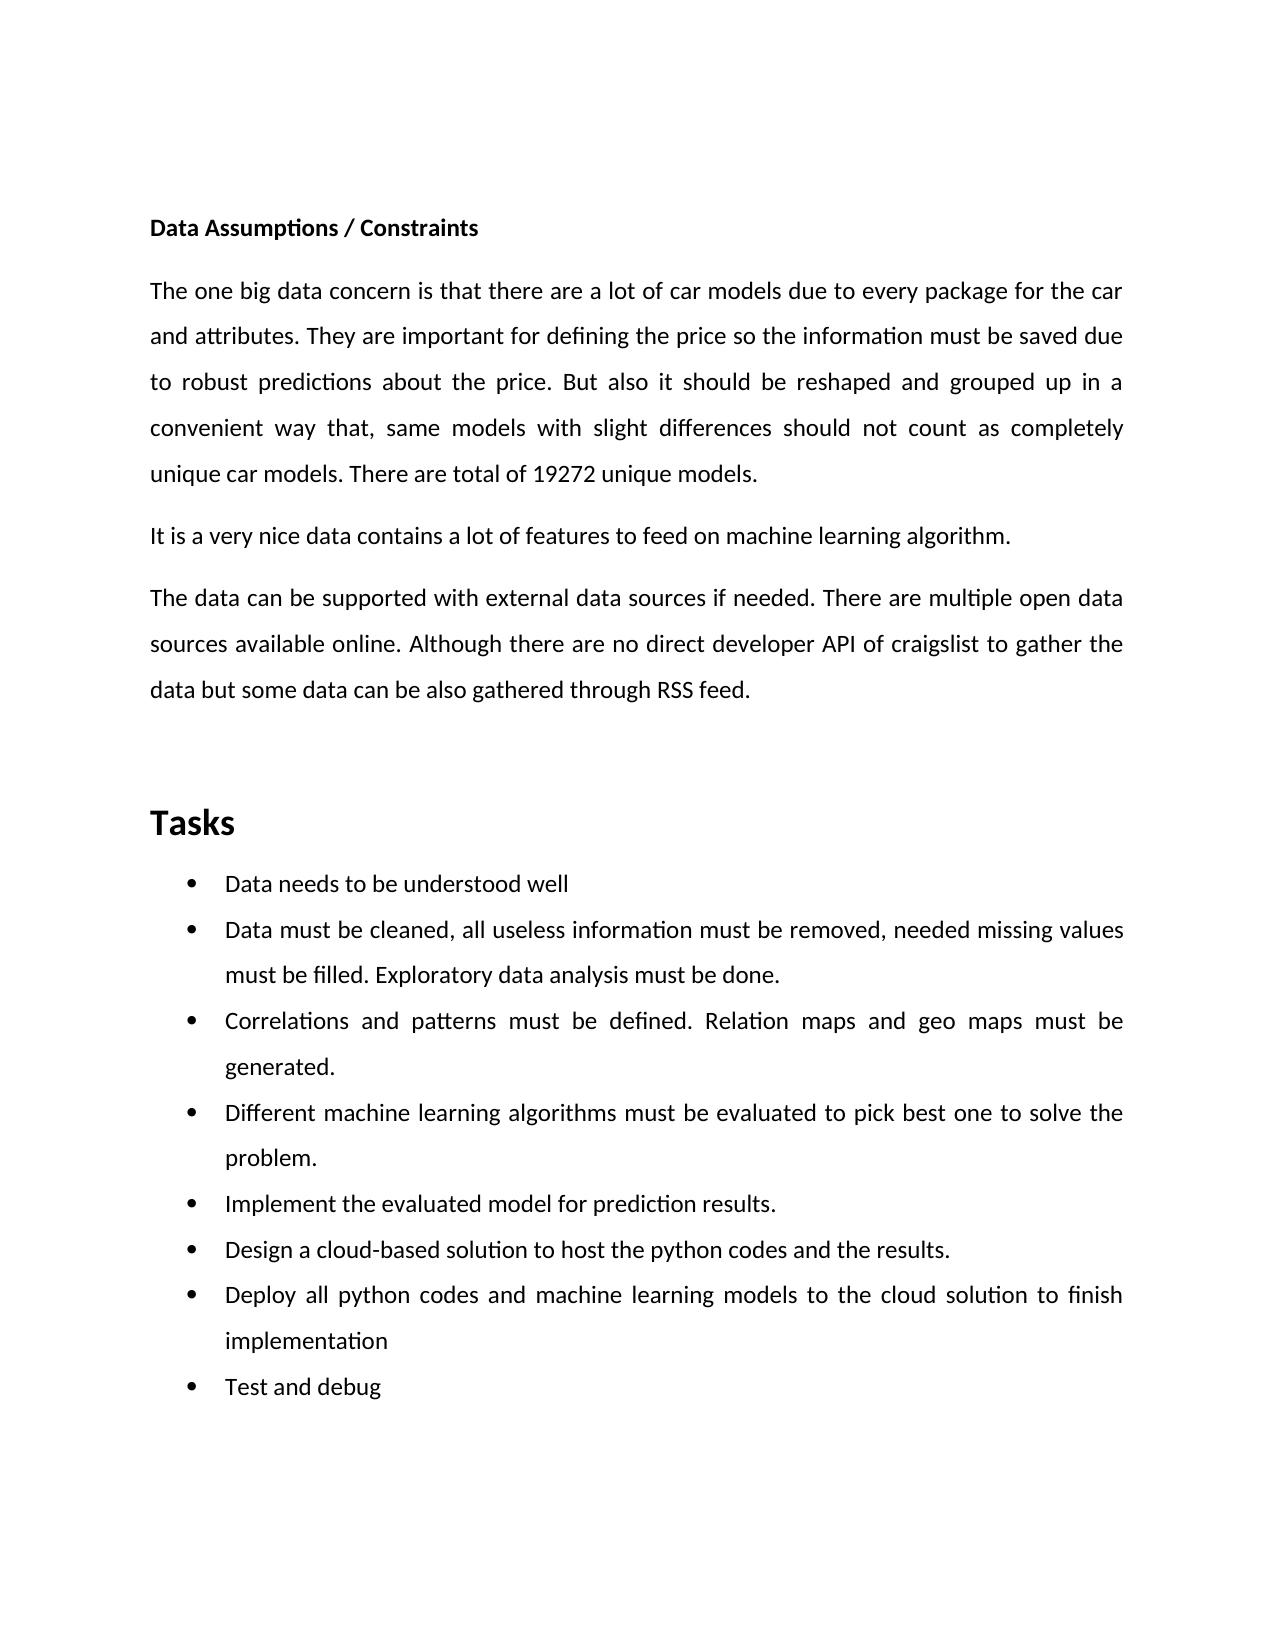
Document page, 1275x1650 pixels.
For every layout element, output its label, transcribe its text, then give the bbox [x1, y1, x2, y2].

list Implement the evaluated model for prediction results. [187, 1188, 1125, 1219]
list Data needs to be understood well [187, 868, 1125, 899]
list Design a cloud-based solution to host the python codes and the results. [187, 1234, 1125, 1264]
list Different machine learning algorithms must be evaluated to pick best one to solve the problem. [187, 1097, 1125, 1173]
text The one big data concern is that there are a lot of car models due to every package for the car and attributes. They are important for defining the price so the information must be saved due to robust predictions about the price. But also it should be reshaped and grouped up in a convenient way that, same models with slight differences should not count as completely unique car models. There are total of 19272 unique models. [150, 275, 1125, 488]
text It is a very nice data contains a lot of features to feed on machine learning algorithm. [150, 520, 1125, 551]
list Test and debug [187, 1371, 1125, 1402]
text Data Assumptions / Constraints [150, 212, 1125, 243]
list Data must be cleaned, all useless information must be removed, needed missing values must be filled. Exploratory data analysis must be done. [187, 914, 1125, 990]
list Correlations and patterns must be defined. Relation maps and geo maps must be generated. [187, 1005, 1125, 1082]
text Tasks [150, 799, 1125, 844]
list Deploy all python codes and machine learning models to the cloud solution to finish implementation [187, 1280, 1125, 1356]
text The data can be supported with external data sources if needed. There are multiple open data sources available online. Although there are no direct developer API of craigslist to gather the data but some data can be also gathered through RSS feed. [150, 582, 1125, 704]
